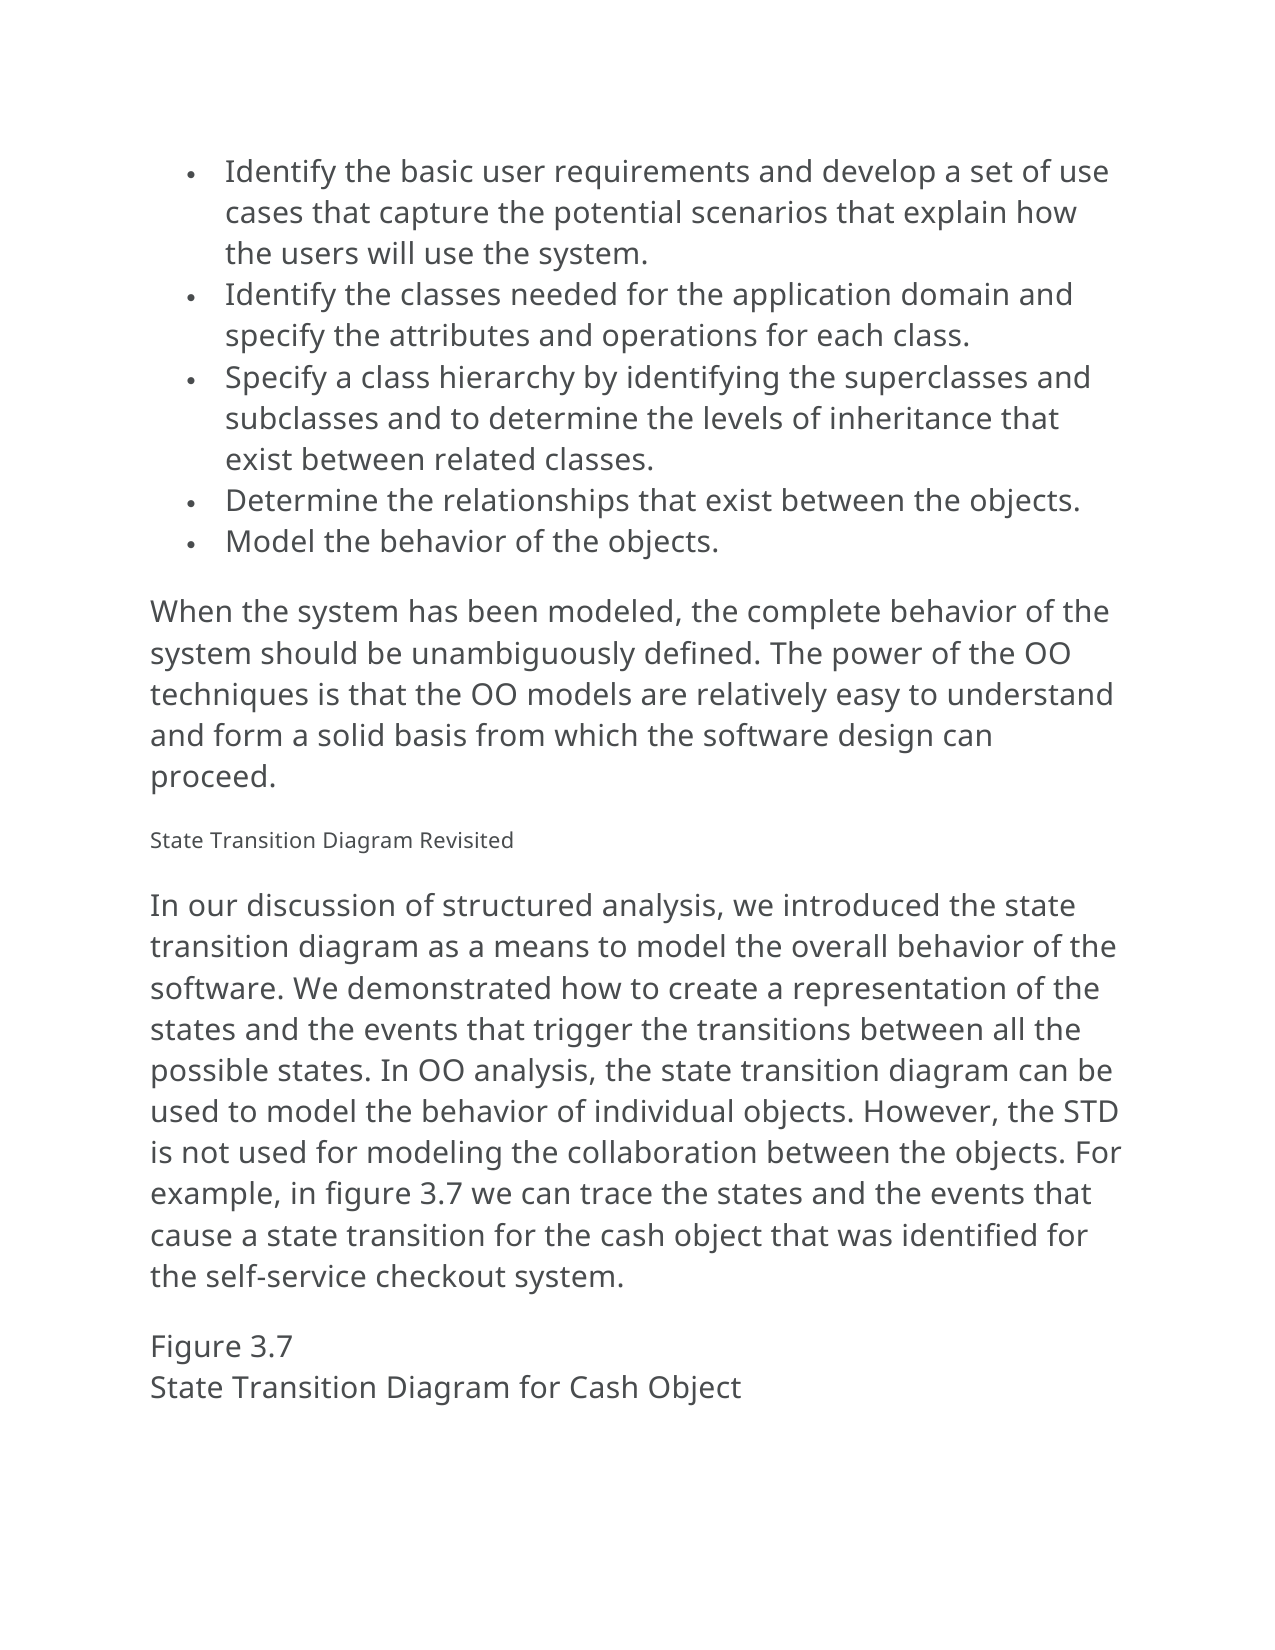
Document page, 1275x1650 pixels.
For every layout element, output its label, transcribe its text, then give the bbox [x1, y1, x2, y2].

text When the system has been modeled, the complete behavior of the system should be unambiguously defined. The power of the OO techniques is that the OO models are relatively easy to understand and form a solid basis from which the software design can proceed. [150, 591, 1125, 796]
list Identify the basic user requirements and develop a set of use cases that capture the potential scenarios that explain how the users will use the system. [187, 150, 1125, 273]
list Model the behavior of the objects. [187, 520, 1125, 561]
list Determine the relationships that exist between the objects. [187, 479, 1125, 520]
list Identify the classes needed for the application domain and specify the attributes and operations for each class. [187, 273, 1125, 356]
text In our discussion of structured analysis, we introduced the state transition diagram as a means to model the overall behavior of the software. We demonstrated how to create a representation of the states and the events that trigger the transitions between all the possible states. In OO analysis, the state transition diagram can be used to model the behavior of individual objects. However, the STD is not used for modeling the collaboration between the objects. For example, in figure 3.7 we can trace the states and the events that cause a state transition for the cash object that was identified for the self-service checkout system. [150, 884, 1125, 1296]
text State Transition Diagram Revisited [150, 826, 1125, 855]
text Figure 3.7 State Transition Diagram for Cash Object [150, 1325, 1125, 1407]
list Specify a class hierarchy by identifying the superclasses and subclasses and to determine the levels of inheritance that exist between related classes. [187, 356, 1125, 479]
